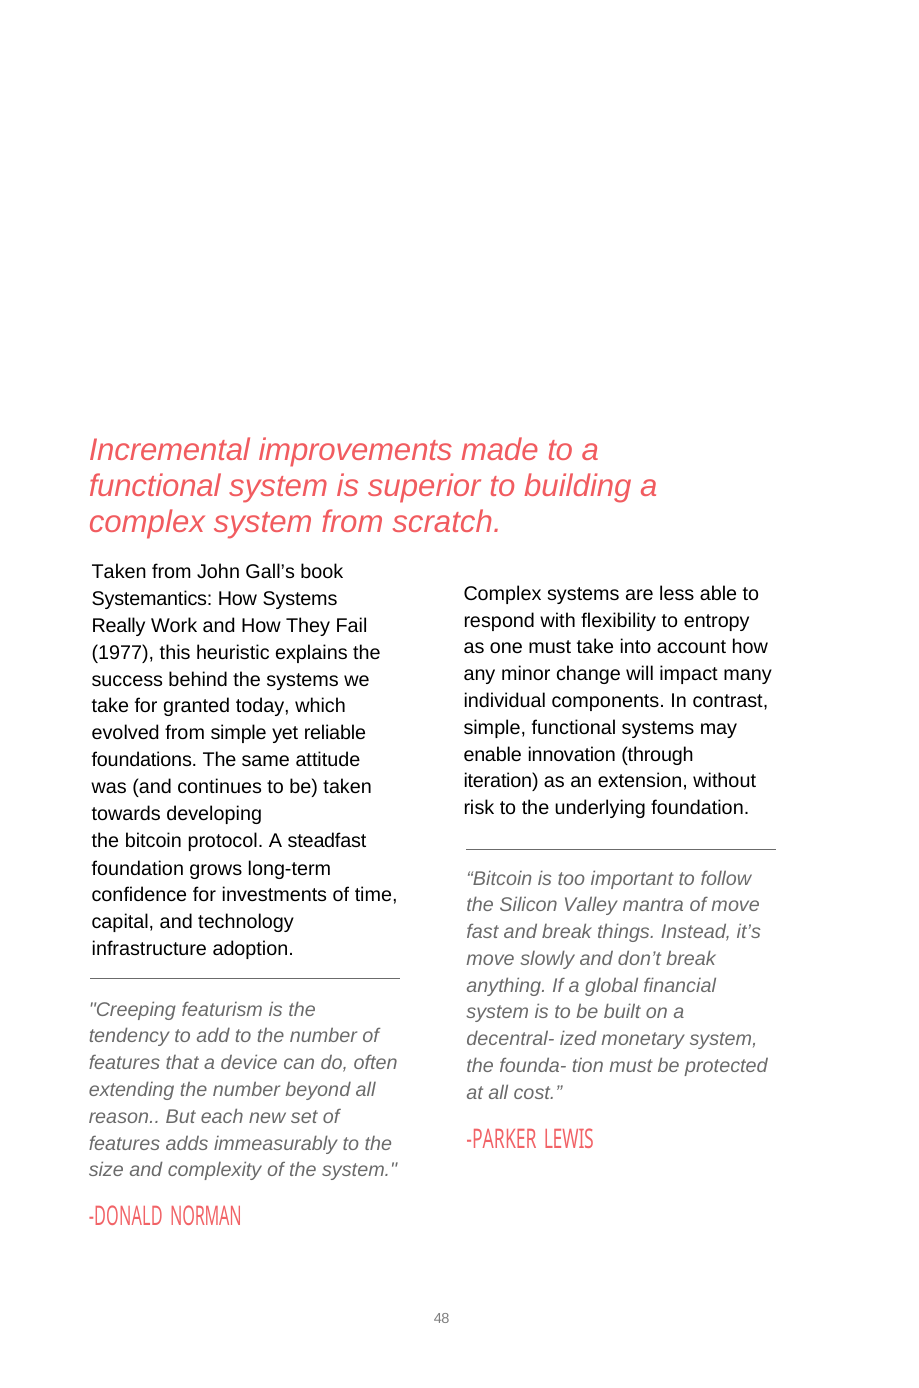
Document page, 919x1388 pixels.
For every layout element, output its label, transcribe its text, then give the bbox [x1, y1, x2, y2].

text -PARKER LEWIS [466, 1119, 919, 1156]
text -DONALD NORMAN [88, 1197, 397, 1233]
text “Bitcoin is too important to follow the Silicon Valley mantra of move fast and break things. Instead, it’s move slowly and don’t break anything. If a global financial system is to be built on a decentral- ized monetary system, the founda- tion must be protected at all cost.” [466, 867, 776, 1103]
text foundation grows long-term confidence for investments of time, capital, and technology infrastructure adoption. [91, 856, 398, 959]
subtitle Incremental improvements made to a functional system is superior to building a complex system from scratch. [88, 431, 731, 539]
text Taken from John Gall’s book Systemantics: How Systems Really Work and How They Fail (1977), this heuristic explains the success behind the systems we take for granted today, which evolved from simple yet reliable foundations. The same attitude was (and continues to be) taken towards developing [91, 560, 396, 824]
text Complex systems are less able to respond with flexibility to entropy as one must take into account how any minor change will impact many individual components. In contrast, simple, functional systems may enable innovation (through iteration) as an extension, without risk to the underlying foundation. [463, 582, 772, 819]
text "Creeping featurism is the tendency to add to the number of features that a device can do, often extending the number beyond all reason.. But each new set of features adds immeasurably to the size and complexity of the system." [88, 998, 398, 1181]
text the bitcoin protocol. A steadfast [91, 829, 919, 852]
